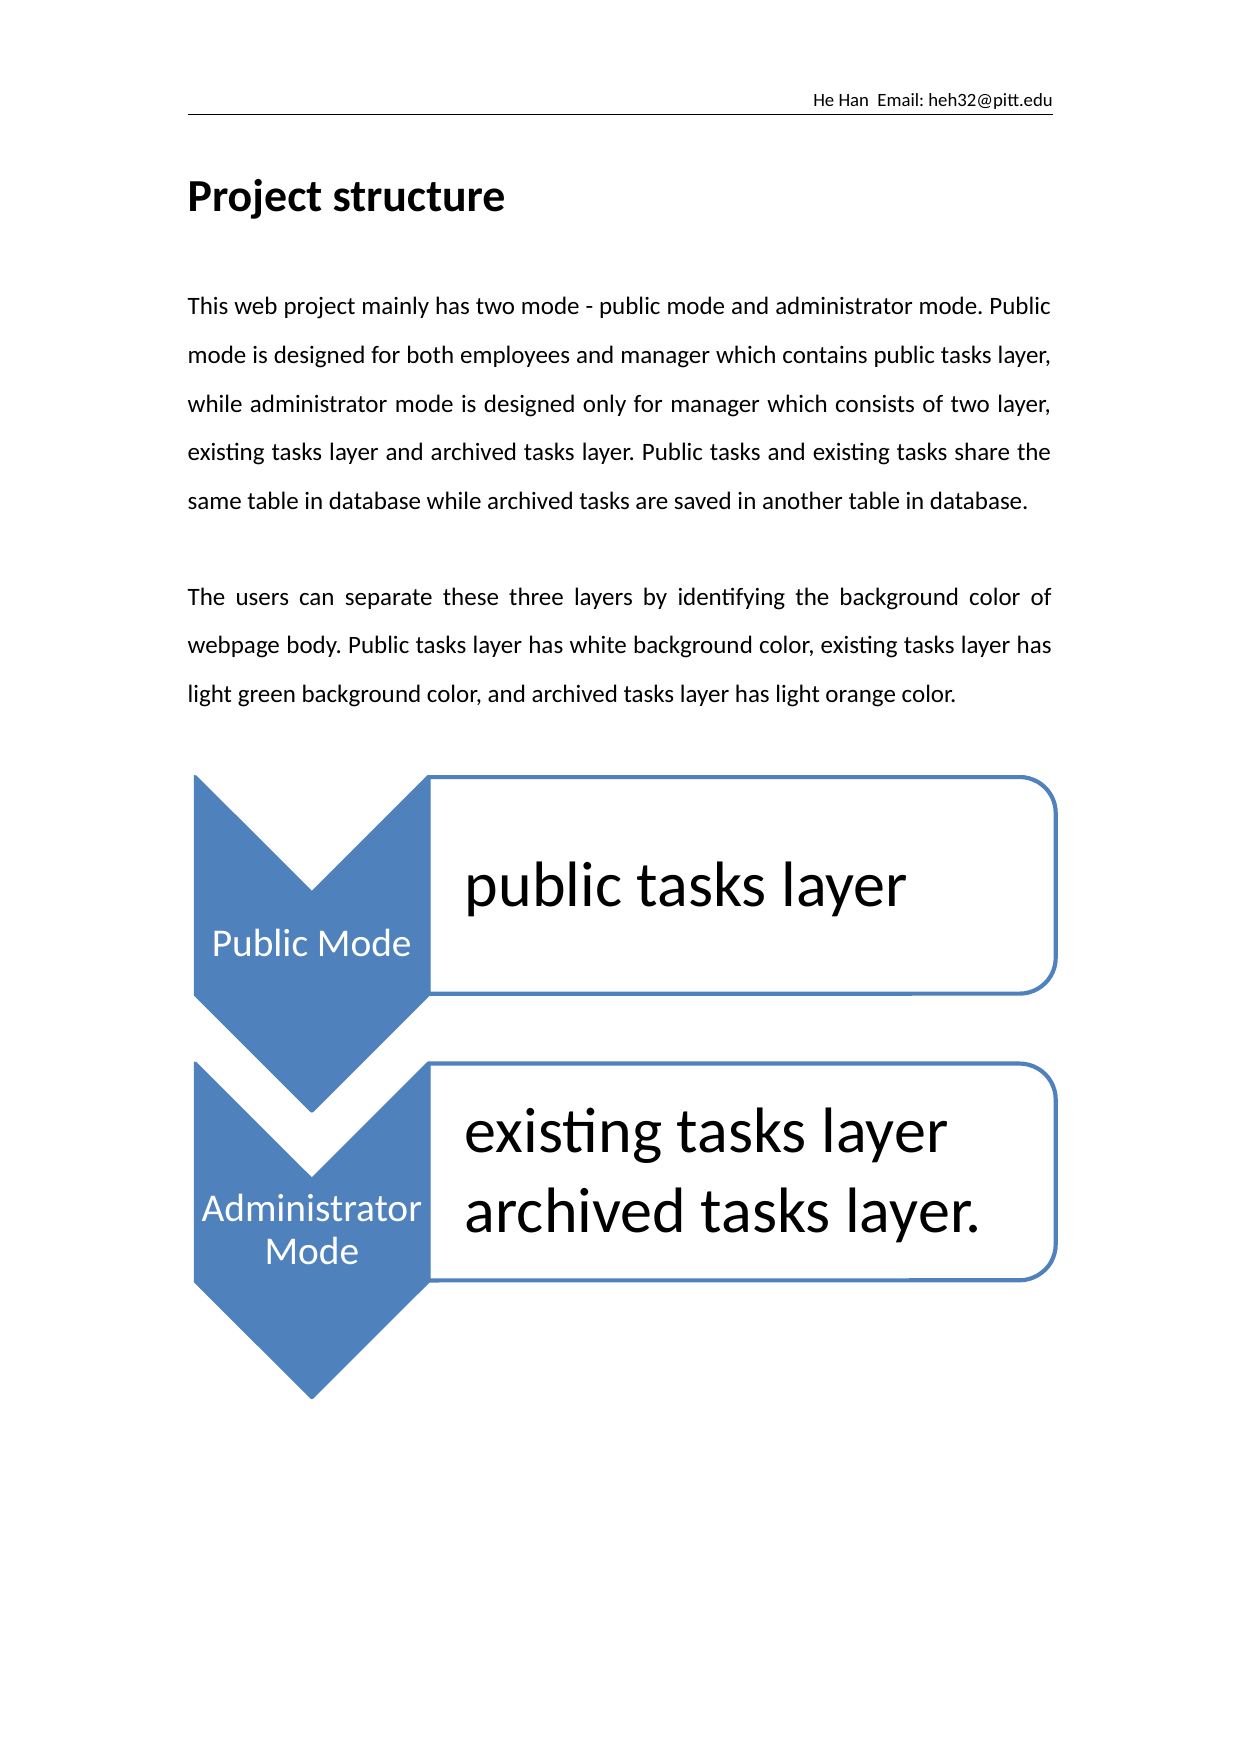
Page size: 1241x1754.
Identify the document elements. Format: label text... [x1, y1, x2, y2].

text This web project mainly has two mode - public mode and administrator mode. Public mode is designed for both employees and manager which contains public tasks layer, while administrator mode is designed only for manager which consists of two layer, existing tasks layer and archived tasks layer. Public tasks and existing tasks share the same table in database while archived tasks are saved in another table in database. [187, 289, 1053, 517]
text The users can separate these three layers by identifying the background color of webpage body. Public tasks layer has white background color, existing tasks layer has light green background color, and archived tasks layer has light orange color. [187, 580, 1053, 710]
subtitle Project structure [187, 162, 1053, 227]
